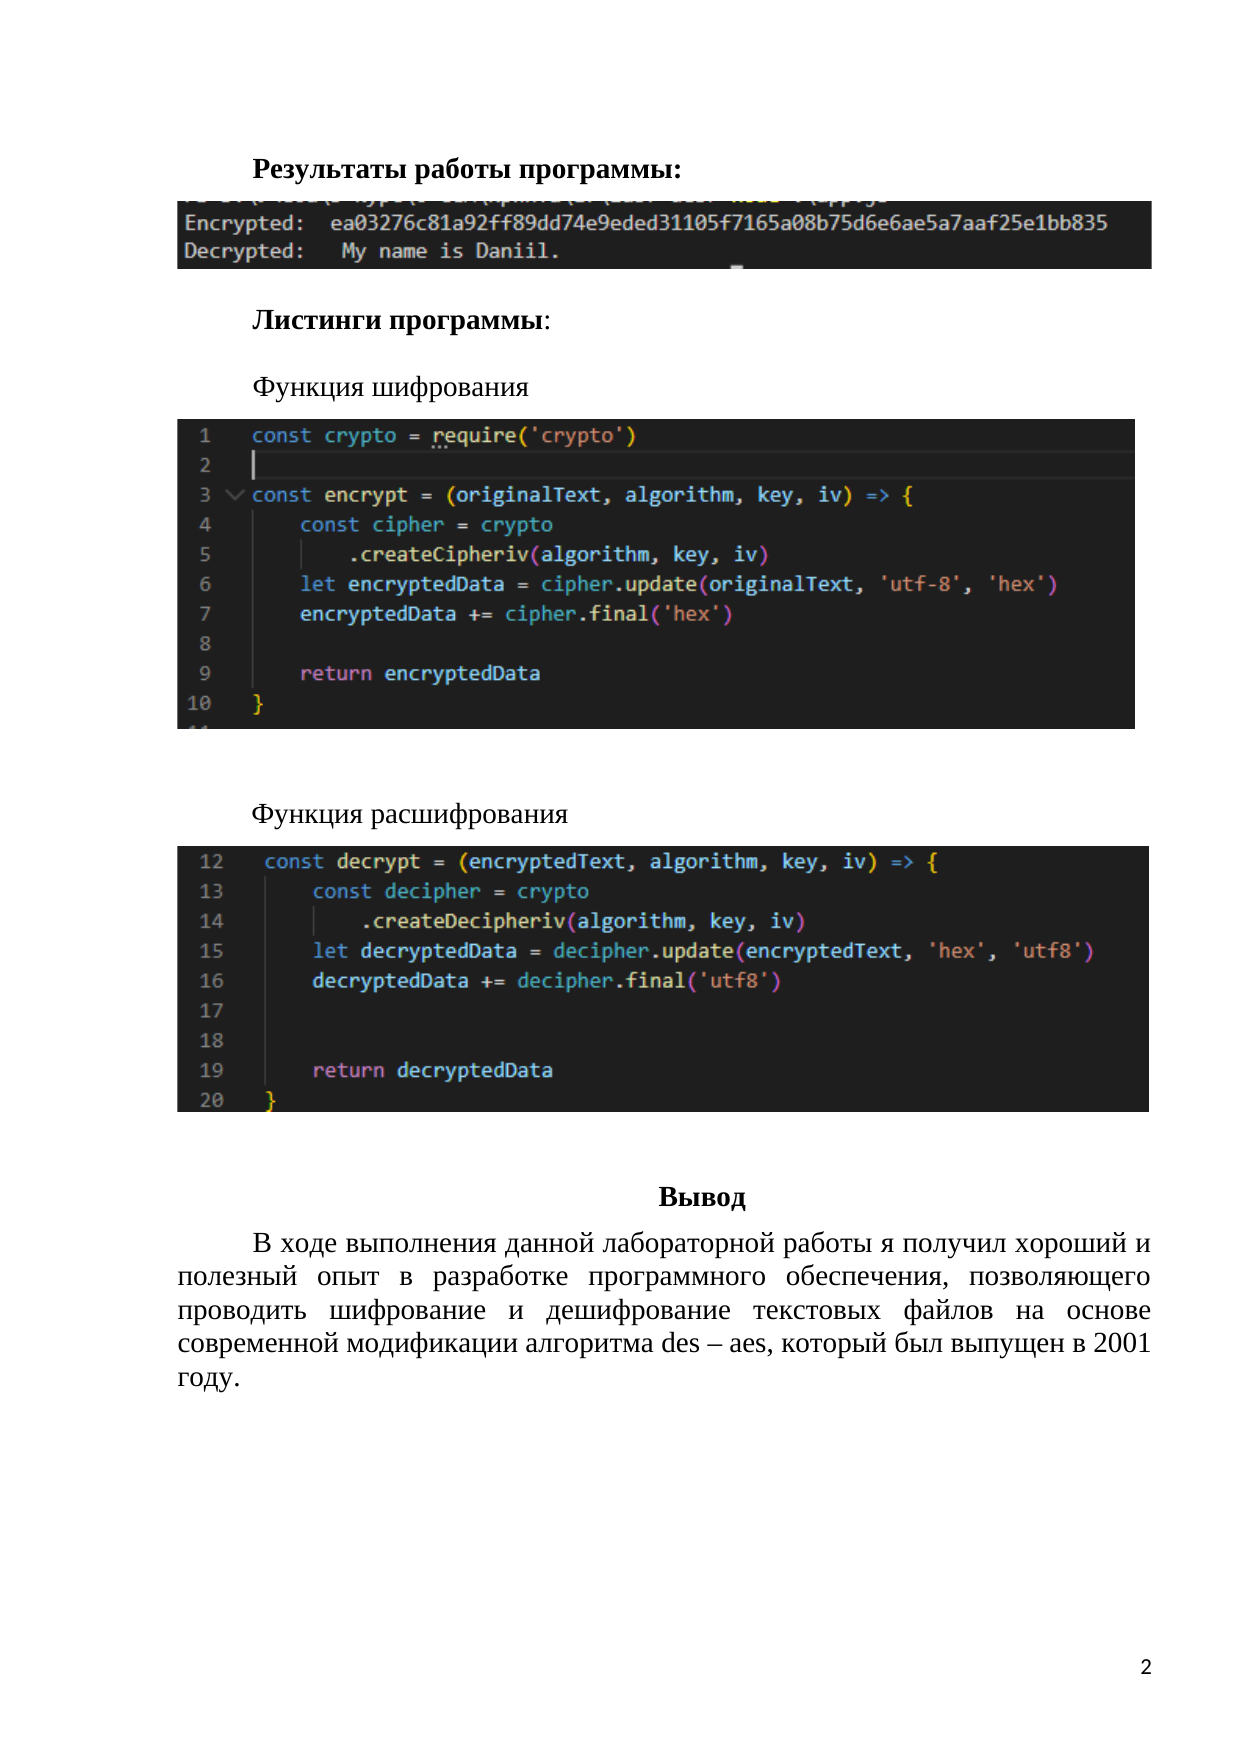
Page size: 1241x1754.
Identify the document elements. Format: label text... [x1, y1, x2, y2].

picture [177, 419, 1135, 729]
text В ходе выполнения данной лабораторной работы я получил хороший и полезный опыт в разработке программного обеспечения, позволяющего проводить шифрование и дешифрование текстовых файлов на основе современной модификации алгоритма des – aes, который был выпущен в 2001 году. [177, 1225, 1152, 1392]
text Функция шифрования [177, 369, 1152, 403]
text Функция расшифрования [177, 796, 1152, 829]
picture [177, 846, 1149, 1112]
text Результаты работы программы: [177, 152, 1152, 185]
text Вывод [177, 1179, 1152, 1212]
text Листинги программы: [177, 302, 1152, 336]
picture [177, 201, 1152, 269]
